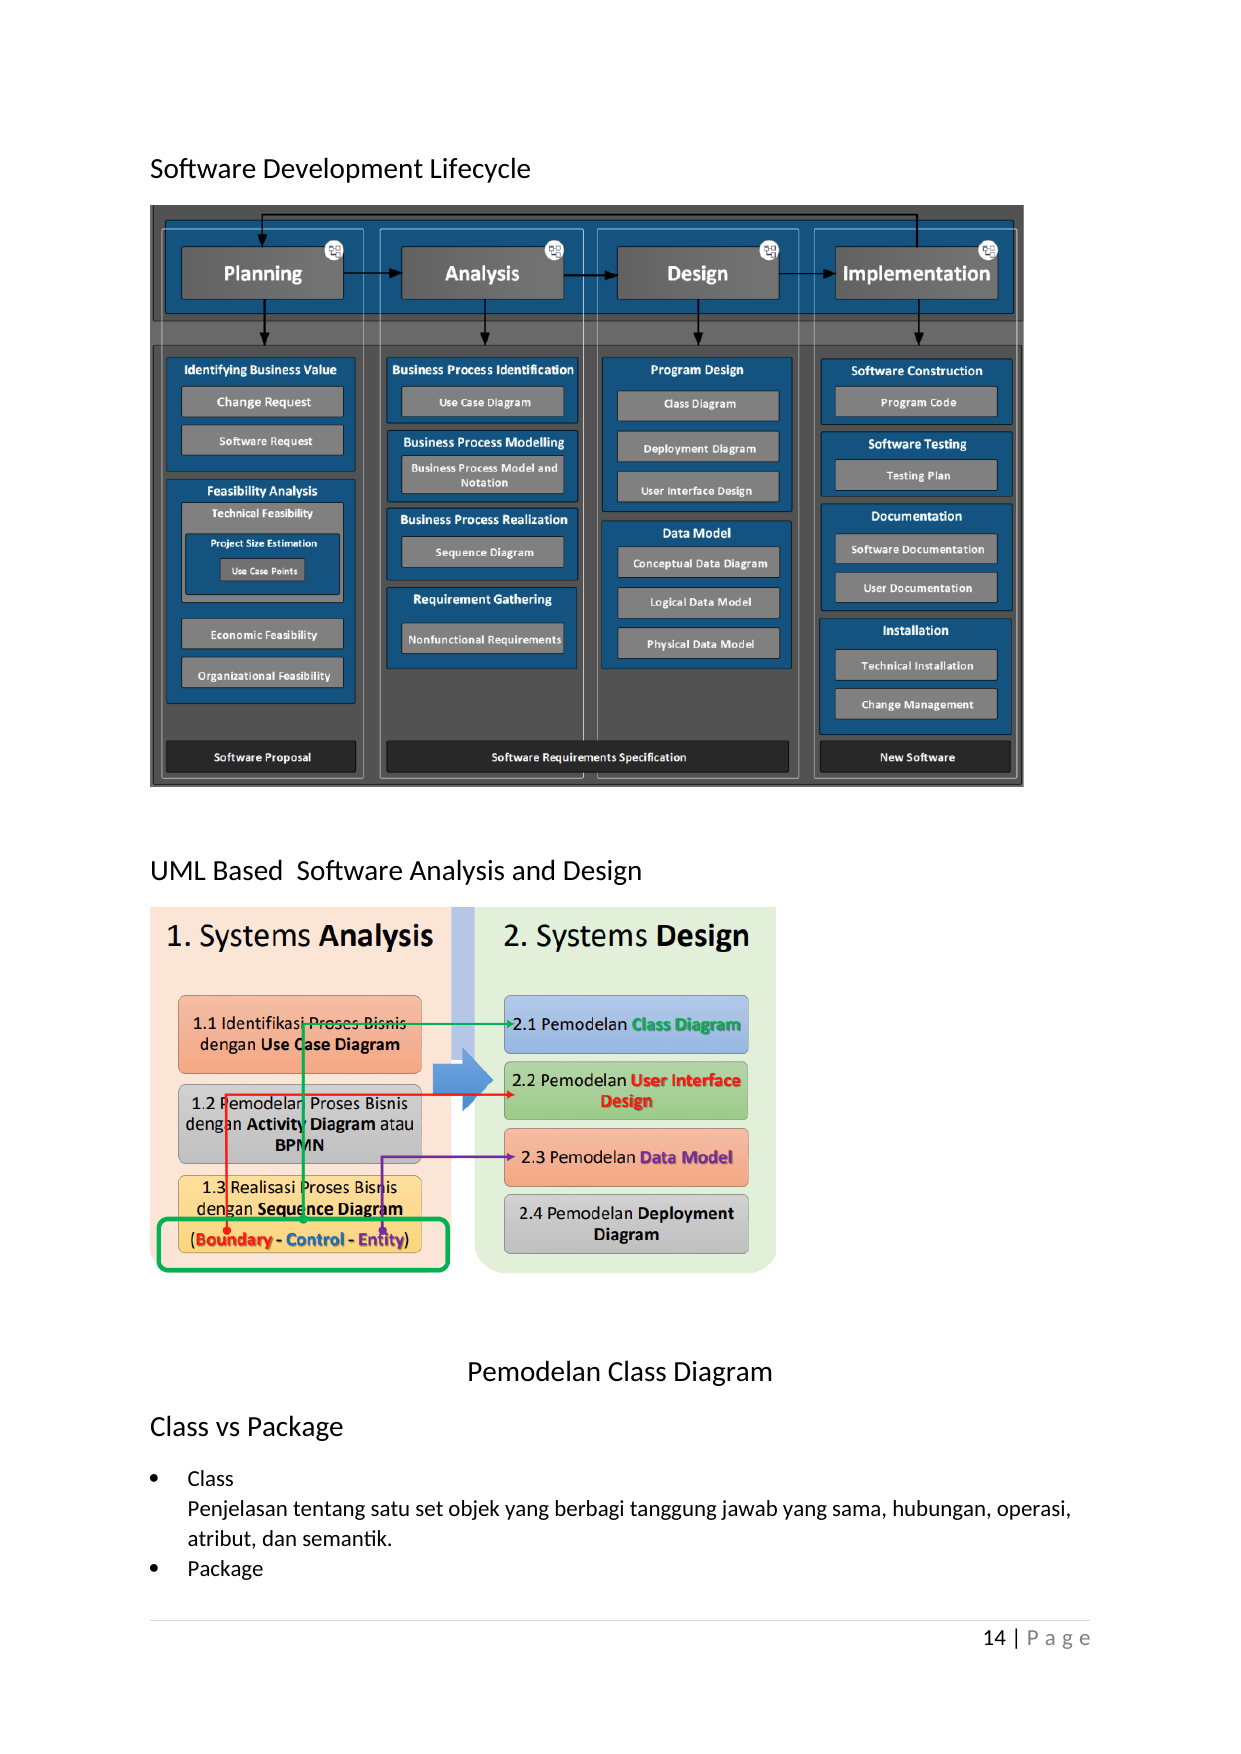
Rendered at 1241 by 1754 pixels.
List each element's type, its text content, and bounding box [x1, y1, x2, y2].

list Class [150, 1464, 1090, 1492]
list Penjelasan tentang satu set objek yang berbagi tanggung jawab yang sama, hubungan, operasi, atribut, dan semantik. [187, 1494, 1090, 1552]
list Package [150, 1554, 1090, 1582]
text Class vs Package [150, 1408, 1090, 1444]
text UML Based Software Analysis and Design [150, 852, 1090, 888]
picture [150, 907, 777, 1288]
picture [150, 205, 1024, 787]
text Pemodelan Class Diagram [150, 1353, 1090, 1389]
text Software Development Lifecycle [150, 150, 1090, 186]
